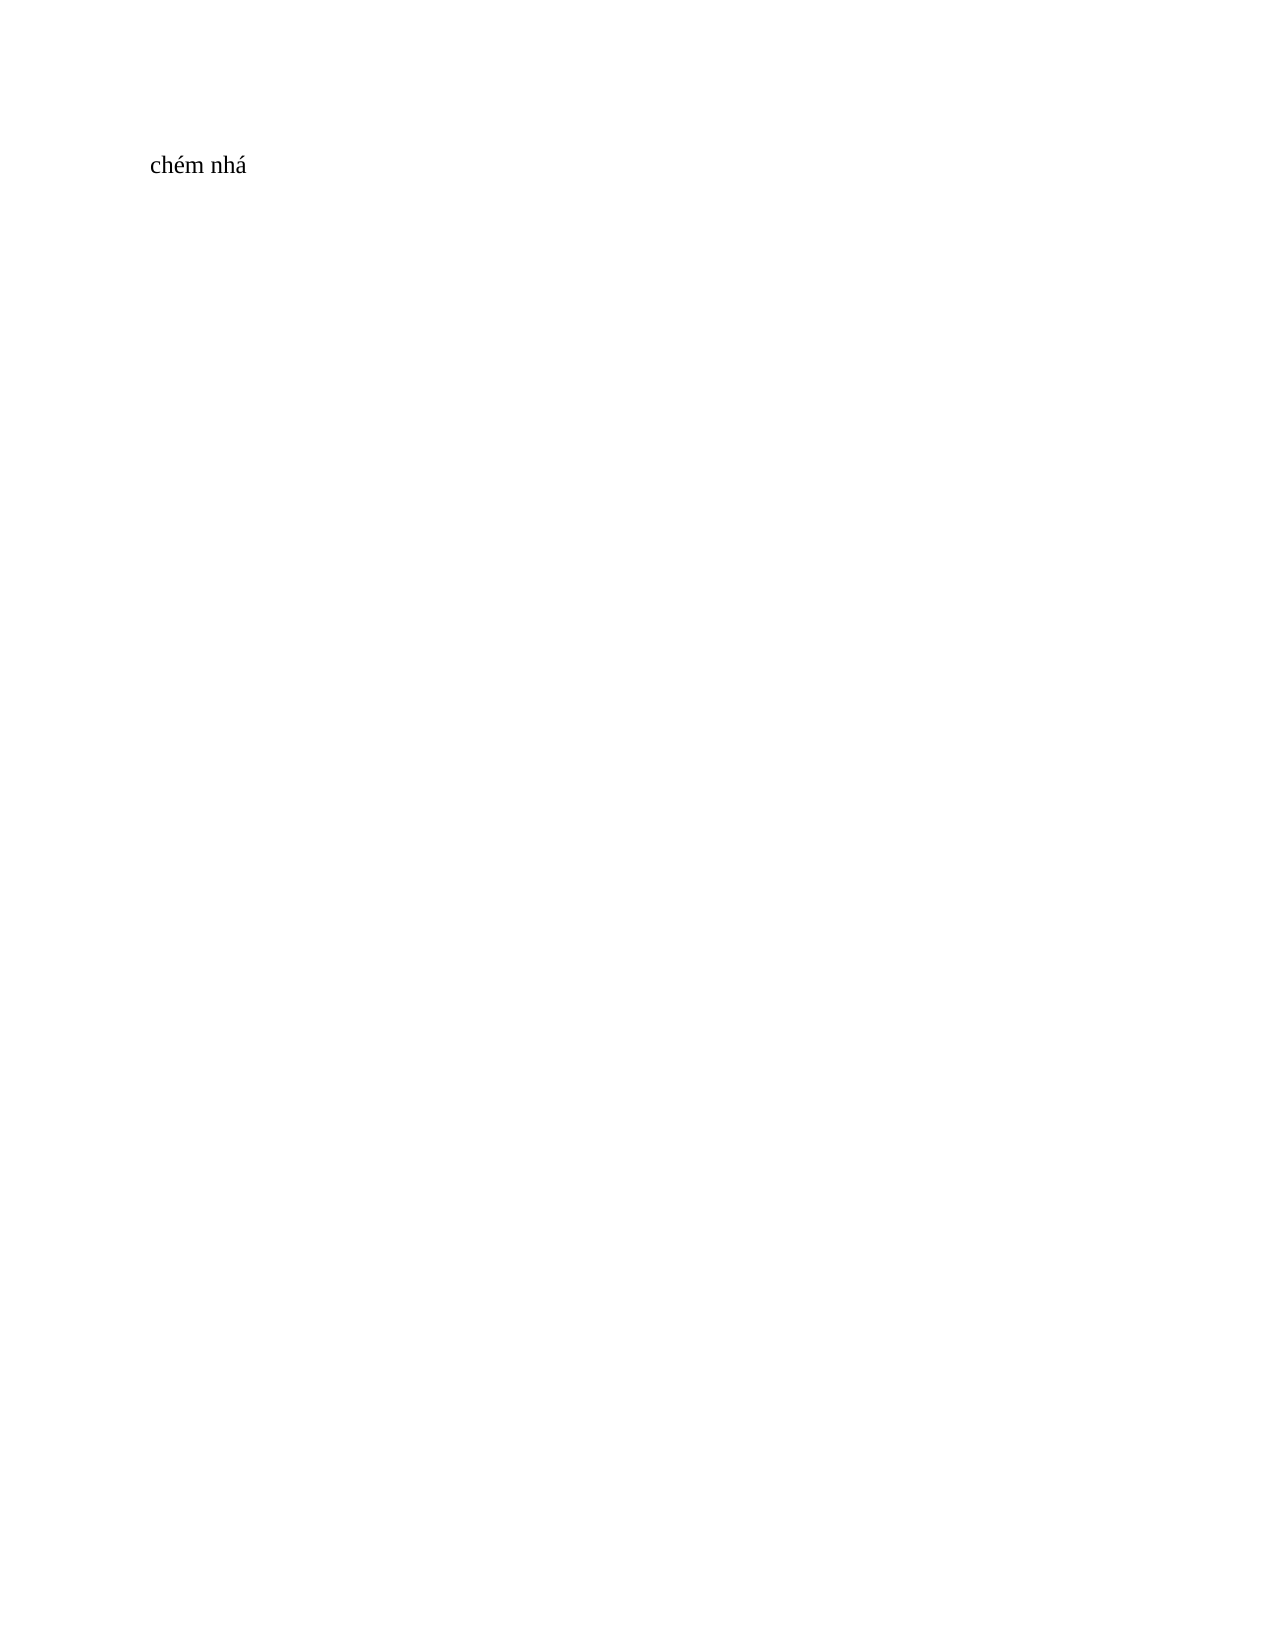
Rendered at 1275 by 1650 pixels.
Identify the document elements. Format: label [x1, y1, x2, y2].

text [150, 150, 1125, 179]
